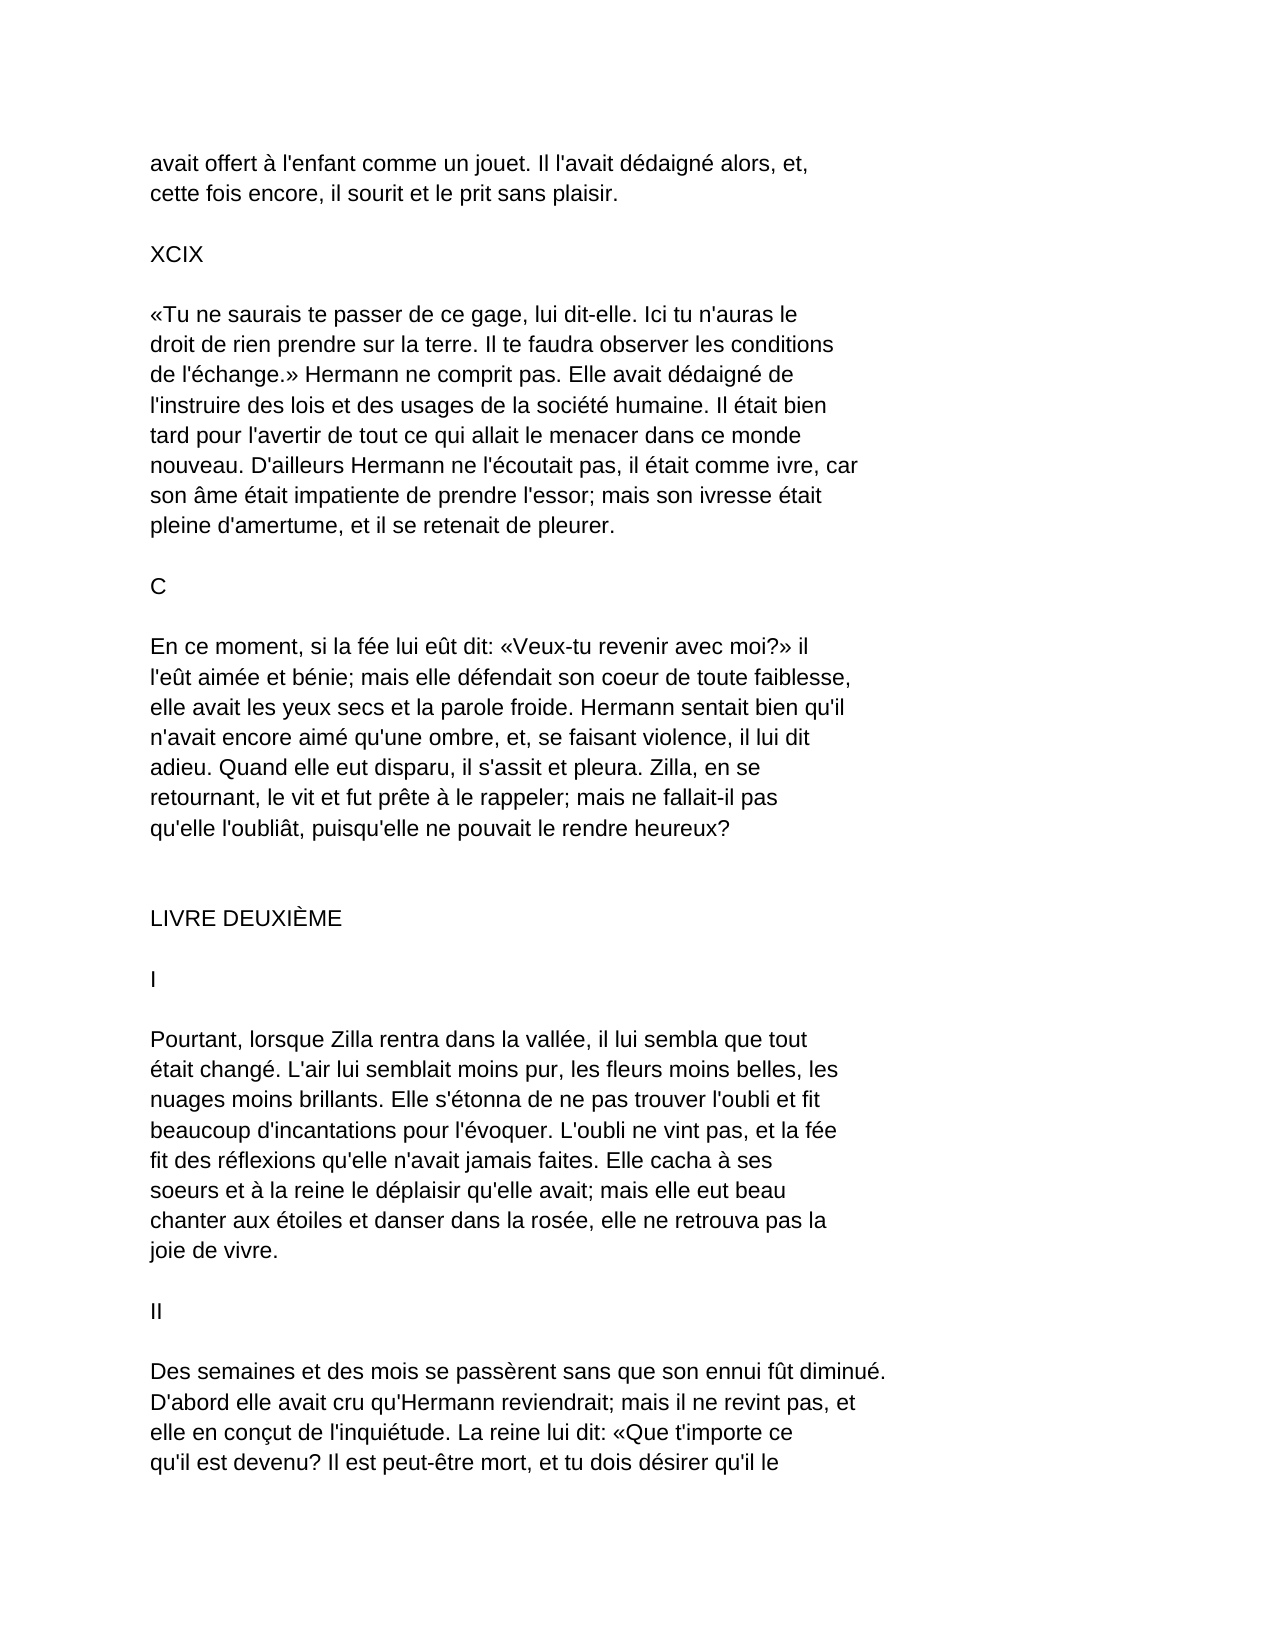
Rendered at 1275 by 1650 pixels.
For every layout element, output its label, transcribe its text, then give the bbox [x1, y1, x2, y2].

text retournant, le vit et fut prête à le rappeler; mais ne fallait-il pas [150, 784, 1125, 811]
text nouveau. D'ailleurs Hermann ne l'écoutait pas, il était comme ivre, car [150, 452, 1125, 478]
text chanter aux étoiles et danser dans la rosée, elle ne retrouva pas la [150, 1207, 1125, 1234]
text qu'il est devenu? Il est peut-être mort, et tu dois désirer qu'il le [150, 1449, 1125, 1475]
text joie de vivre. [150, 1237, 1125, 1264]
text adieu. Quand elle eut disparu, il s'assit et pleura. Zilla, en se [150, 754, 1125, 781]
text avait offert à l'enfant comme un jouet. Il l'avait dédaigné alors, et, [150, 150, 1125, 176]
text n'avait encore aimé qu'une ombre, et, se faisant violence, il lui dit [150, 724, 1125, 750]
text En ce moment, si la fée lui eût dit: «Veux-tu revenir avec moi?» il [150, 633, 1125, 660]
text soeurs et à la reine le déplaisir qu'elle avait; mais elle eut beau [150, 1177, 1125, 1203]
text cette fois encore, il sourit et le prit sans plaisir. [150, 180, 1125, 207]
text l'instruire des lois et des usages de la société humaine. Il était bien [150, 392, 1125, 418]
text Des semaines et des mois se passèrent sans que son ennui fût diminué. [150, 1358, 1125, 1385]
text «Tu ne saurais te passer de ce gage, lui dit-elle. Ici tu n'auras le [150, 301, 1125, 327]
text Pourtant, lorsque Zilla rentra dans la vallée, il lui sembla que tout [150, 1026, 1125, 1052]
text son âme était impatiente de prendre l'essor; mais son ivresse était [150, 482, 1125, 509]
text nuages moins brillants. Elle s'étonna de ne pas trouver l'oubli et fit [150, 1086, 1125, 1113]
text droit de rien prendre sur la terre. Il te faudra observer les conditions [150, 331, 1125, 358]
text était changé. L'air lui semblait moins pur, les fleurs moins belles, les [150, 1056, 1125, 1083]
text LIVRE DEUXIÈME [150, 905, 1125, 932]
text II [150, 1298, 1125, 1324]
text XCIX [150, 241, 1125, 267]
text de l'échange.» Hermann ne comprit pas. Elle avait dédaigné de [150, 361, 1125, 388]
text qu'elle l'oubliât, puisqu'elle ne pouvait le rendre heureux? [150, 814, 1125, 841]
text elle avait les yeux secs et la parole froide. Hermann sentait bien qu'il [150, 694, 1125, 720]
text C [150, 573, 1125, 599]
text l'eût aimée et bénie; mais elle défendait son coeur de toute faiblesse, [150, 663, 1125, 690]
text fit des réflexions qu'elle n'avait jamais faites. Elle cacha à ses [150, 1147, 1125, 1173]
text elle en conçut de l'inquiétude. La reine lui dit: «Que t'importe ce [150, 1419, 1125, 1445]
text pleine d'amertume, et il se retenait de pleurer. [150, 512, 1125, 539]
text D'abord elle avait cru qu'Hermann reviendrait; mais il ne revint pas, et [150, 1388, 1125, 1415]
text I [150, 966, 1125, 992]
text beaucoup d'incantations pour l'évoquer. L'oubli ne vint pas, et la fée [150, 1117, 1125, 1143]
text tard pour l'avertir de tout ce qui allait le menacer dans ce monde [150, 422, 1125, 448]
